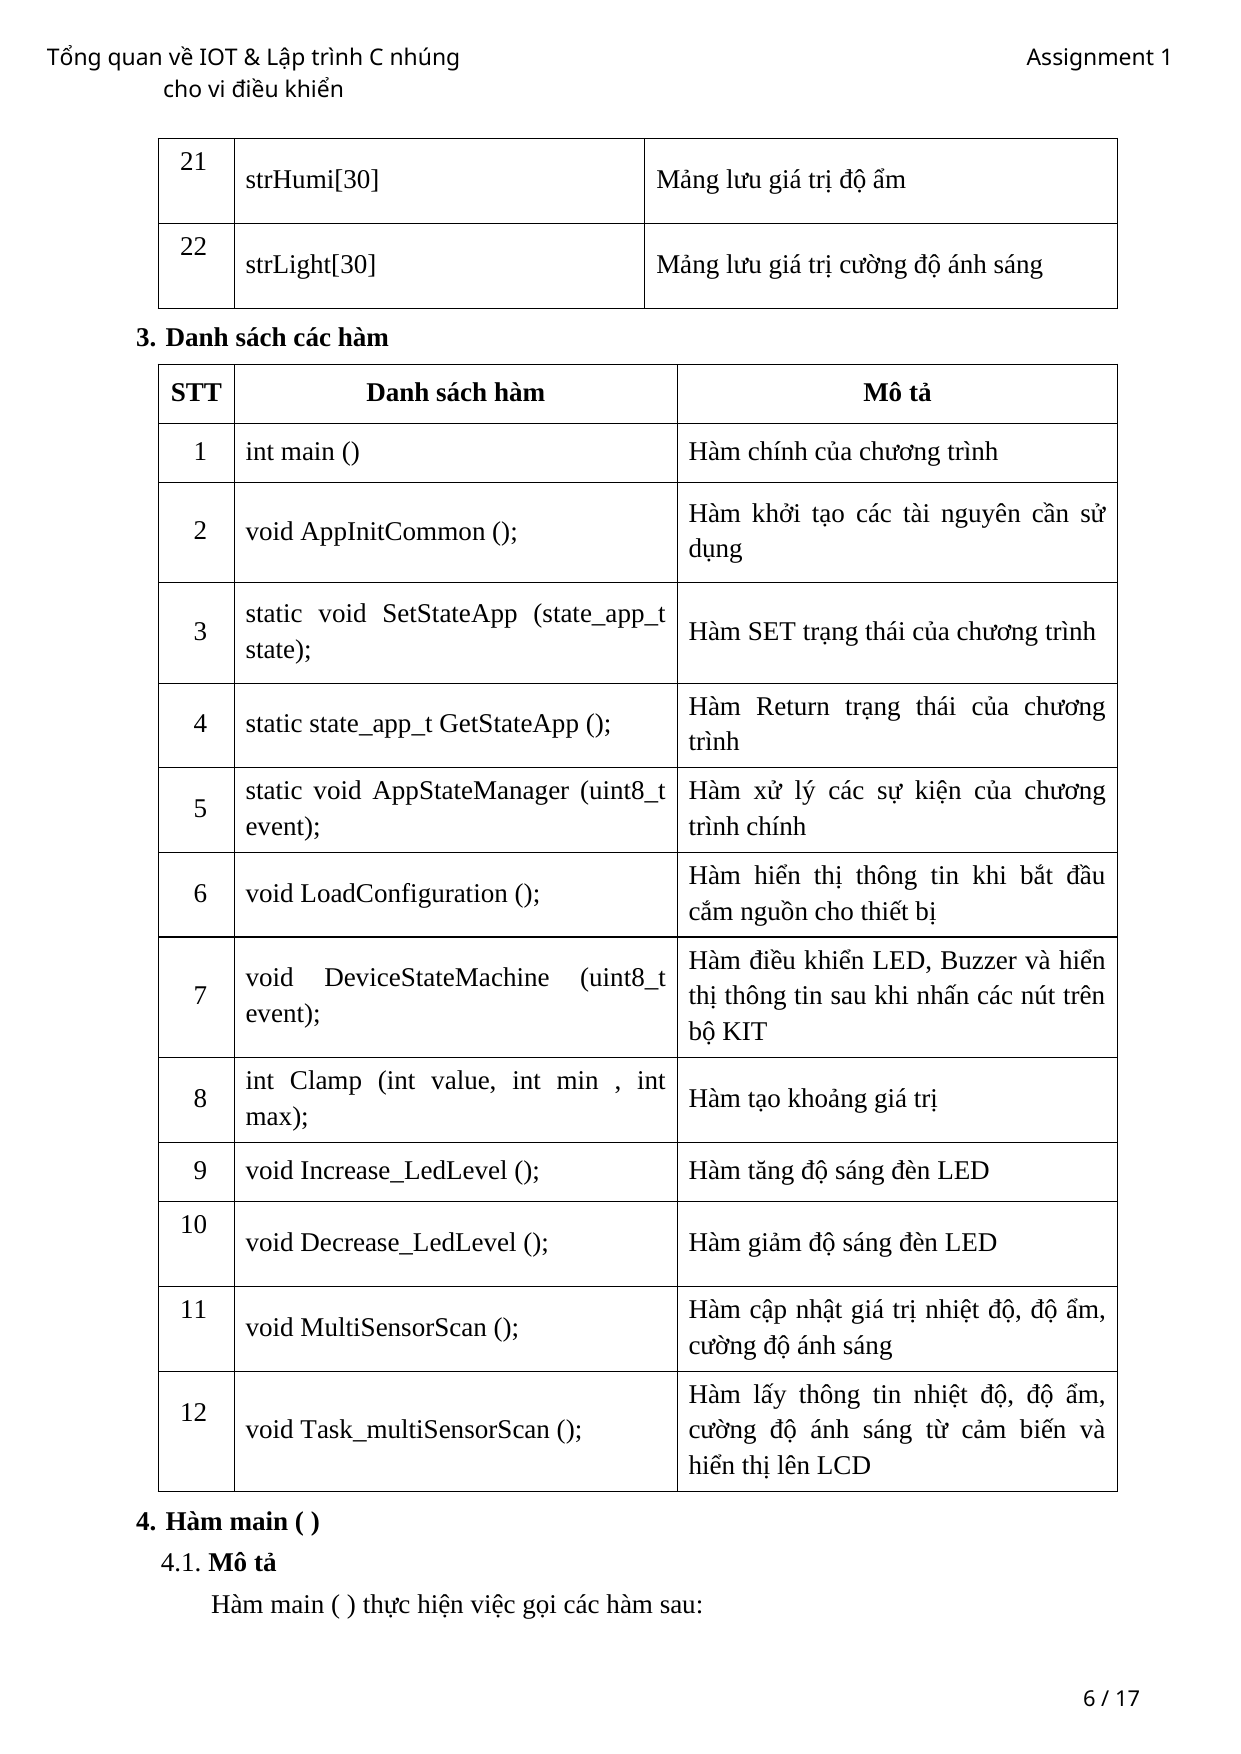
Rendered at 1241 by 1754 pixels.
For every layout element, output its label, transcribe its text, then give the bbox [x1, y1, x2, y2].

table_cell Hàm khởi tạo các tài nguyên cần sử dụng [678, 483, 1117, 582]
table_cell void Task_multiSensorScan (); [235, 1372, 677, 1491]
table_cell Hàm SET trạng thái của chương trình [678, 583, 1117, 682]
table_cell Hàm tăng độ sáng đèn LED [678, 1143, 1117, 1201]
table_cell [159, 424, 234, 482]
table_cell Hàm chính của chương trình [678, 424, 1117, 482]
table_cell void Decrease_LedLevel (); [235, 1202, 677, 1286]
table_header Danh sách hàm [235, 365, 677, 422]
table_cell static state_app_t GetStateApp (); [235, 684, 677, 767]
table_header STT [159, 365, 234, 422]
table_cell [159, 224, 234, 308]
table_cell void LoadConfiguration (); [235, 853, 677, 936]
table_cell void AppInitCommon (); [235, 483, 677, 582]
table_cell static void AppStateManager (uint8_t event); [235, 768, 677, 852]
table_cell [159, 684, 234, 767]
table_cell Hàm Return trạng thái của chương trình [678, 684, 1117, 767]
table_cell [159, 583, 234, 682]
table_cell void MultiSensorScan (); [235, 1287, 677, 1371]
table_cell Hàm xử lý các sự kiện của chương trình chính [678, 768, 1117, 852]
table_cell [159, 938, 234, 1057]
table_cell [159, 1143, 234, 1201]
table_cell Hàm điều khiển LED, Buzzer và hiển thị thông tin sau khi nhấn các nút trên bộ KIT [678, 938, 1117, 1057]
table_header Mô tả [678, 365, 1117, 422]
table_cell Hàm tạo khoảng giá trị [678, 1058, 1117, 1142]
table_cell [159, 1372, 234, 1491]
table_cell int main () [235, 424, 677, 482]
table_cell [159, 139, 234, 223]
table_cell strLight[30] [235, 224, 644, 308]
table_cell strHumi[30] [235, 139, 644, 223]
table_cell Hàm lấy thông tin nhiệt độ, độ ẩm, cường độ ánh sáng từ cảm biến và hiển thị lên LCD [678, 1372, 1117, 1491]
table_cell [159, 1287, 234, 1371]
table_cell void Increase_LedLevel (); [235, 1143, 677, 1201]
table_cell Mảng lưu giá trị độ ẩm [645, 139, 1117, 223]
subtitle Danh sách các hàm [136, 321, 1115, 353]
table_cell void DeviceStateMachine (uint8_t event); [235, 938, 677, 1057]
table_cell static void SetStateApp (state_app_t state); [235, 583, 677, 682]
table_cell [159, 1202, 234, 1286]
table_cell [159, 853, 234, 936]
table_cell Hàm cập nhật giá trị nhiệt độ, độ ẩm, cường độ ánh sáng [678, 1287, 1117, 1371]
table_cell Hàm giảm độ sáng đèn LED [678, 1202, 1117, 1286]
subtitle Hàm main ( ) [136, 1504, 1115, 1536]
table_cell int Clamp (int value, int min , int max); [235, 1058, 677, 1142]
text Hàm main ( ) thực hiện việc gọi các hàm sau: [207, 1588, 1140, 1620]
table_cell Mảng lưu giá trị cường độ ánh sáng [645, 224, 1117, 308]
table_cell [159, 483, 234, 582]
subtitle 4.1. Mô tả [161, 1547, 1140, 1578]
table_cell Hàm hiển thị thông tin khi bắt đầu cắm nguồn cho thiết bị [678, 853, 1117, 936]
table_cell [159, 768, 234, 852]
table_cell [159, 1058, 234, 1142]
